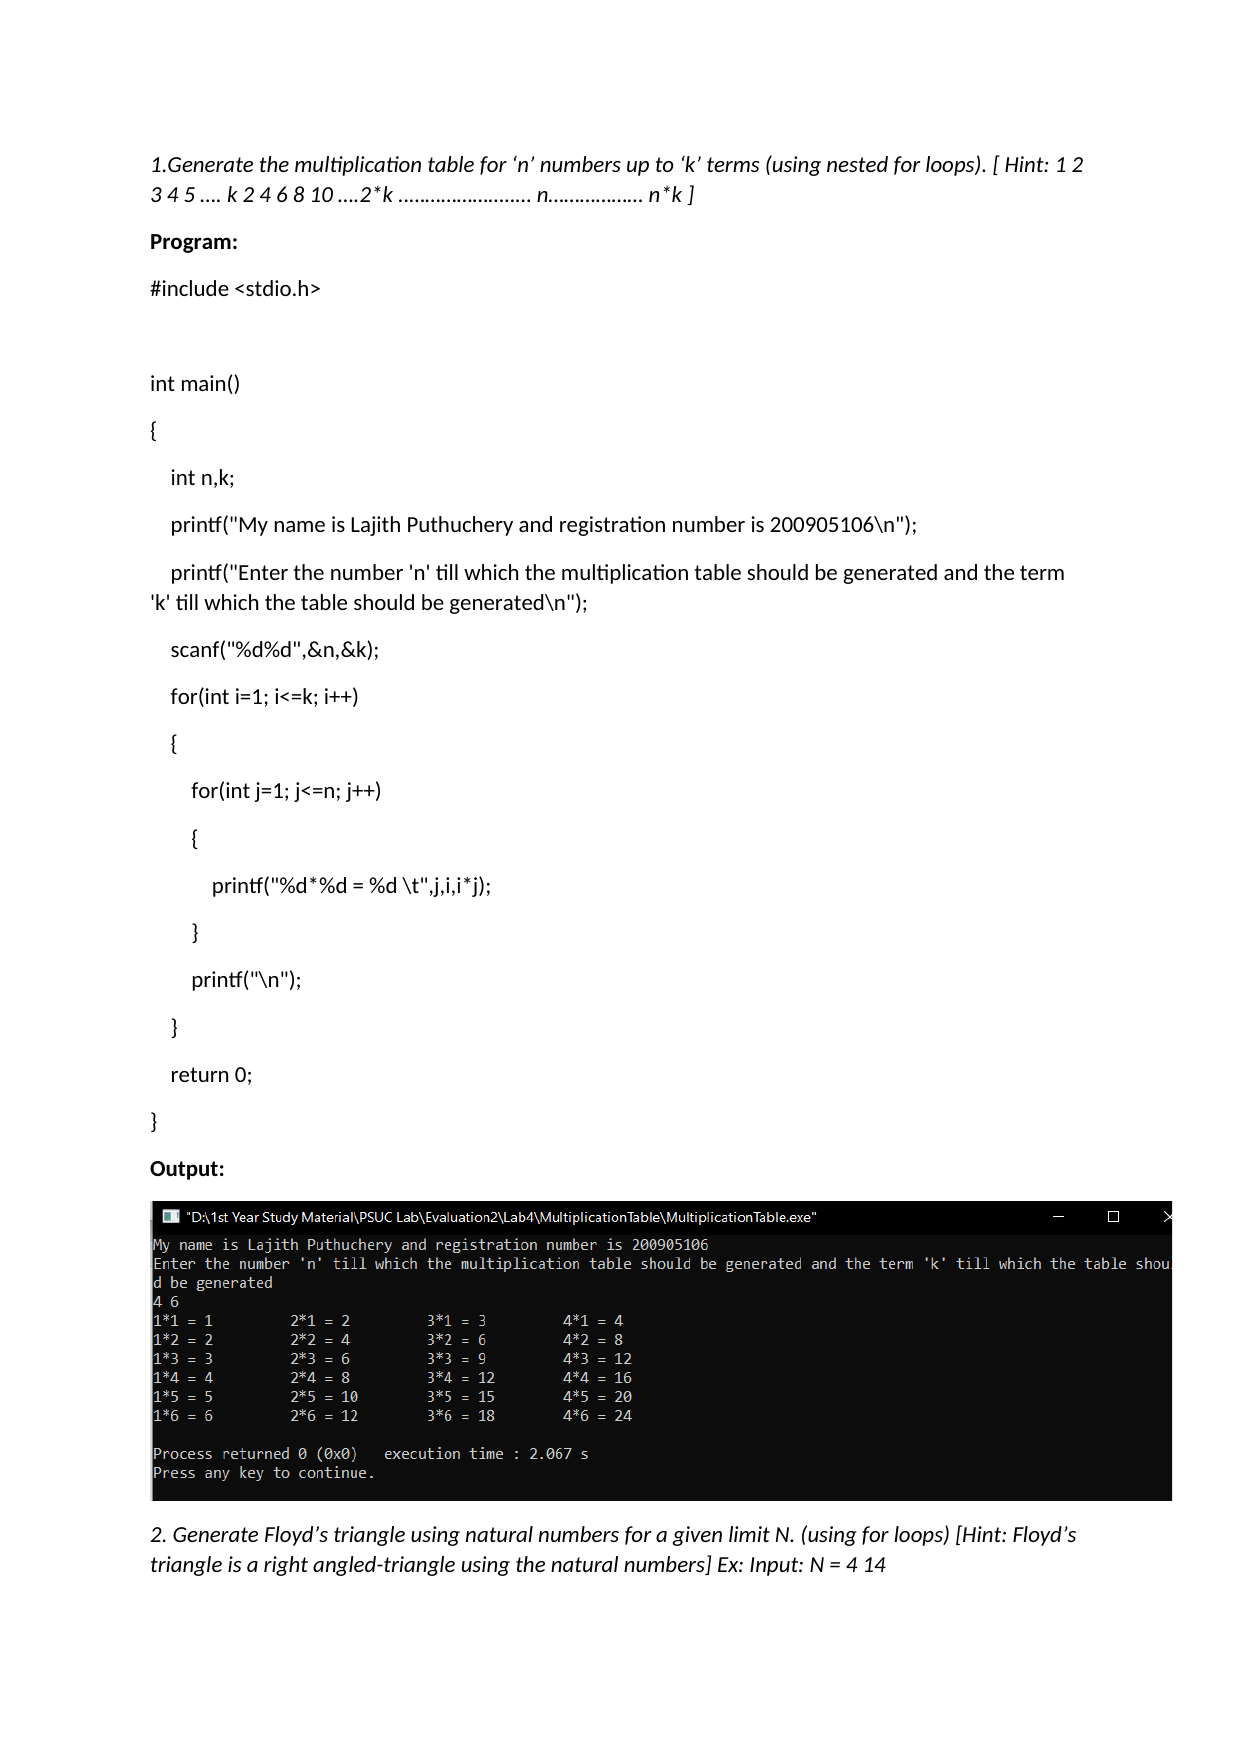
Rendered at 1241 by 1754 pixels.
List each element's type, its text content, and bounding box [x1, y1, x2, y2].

text int n,k; [150, 463, 1090, 491]
text } [150, 918, 1090, 946]
text scanf("%d%d",&n,&k); [150, 635, 1090, 663]
text { [150, 416, 1090, 444]
text { [150, 729, 1090, 757]
text } [150, 1107, 1090, 1135]
text int main() [150, 369, 1090, 397]
text { [150, 824, 1090, 852]
text for(int j=1; j<=n; j++) [150, 777, 1090, 805]
text } [150, 1013, 1090, 1041]
text 2. Generate Floyd’s triangle using natural numbers for a given limit N. (using for loops) [Hint: Floyd’s triangle is a right angled-triangle using the natural numbers] Ex: Input: N = 4 14 [150, 1520, 1090, 1578]
text Program: [150, 227, 1090, 255]
text printf("\n"); [150, 965, 1090, 993]
text printf("My name is Lajith Puthuchery and registration number is 200905106\n"); [150, 511, 1090, 538]
text for(int i=1; i<=k; i++) [150, 682, 1090, 710]
text #include <stdio.h> [150, 274, 1090, 303]
text 1.Generate the multiplication table for ‘n’ numbers up to ‘k’ terms (using nested for loops). [ Hint: 1 2 3 4 5 …. k 2 4 6 8 10 ….2*k ..………………..… n……………… n*k ] [150, 150, 1090, 208]
text Output: [150, 1154, 1090, 1182]
text return 0; [150, 1060, 1090, 1088]
text printf("%d*%d = %d \t",j,i,i*j); [150, 871, 1090, 899]
picture [150, 1201, 1173, 1501]
text printf("Enter the number 'n' till which the multiplication table should be generated and the term 'k' till which the table should be generated\n"); [150, 558, 1090, 616]
